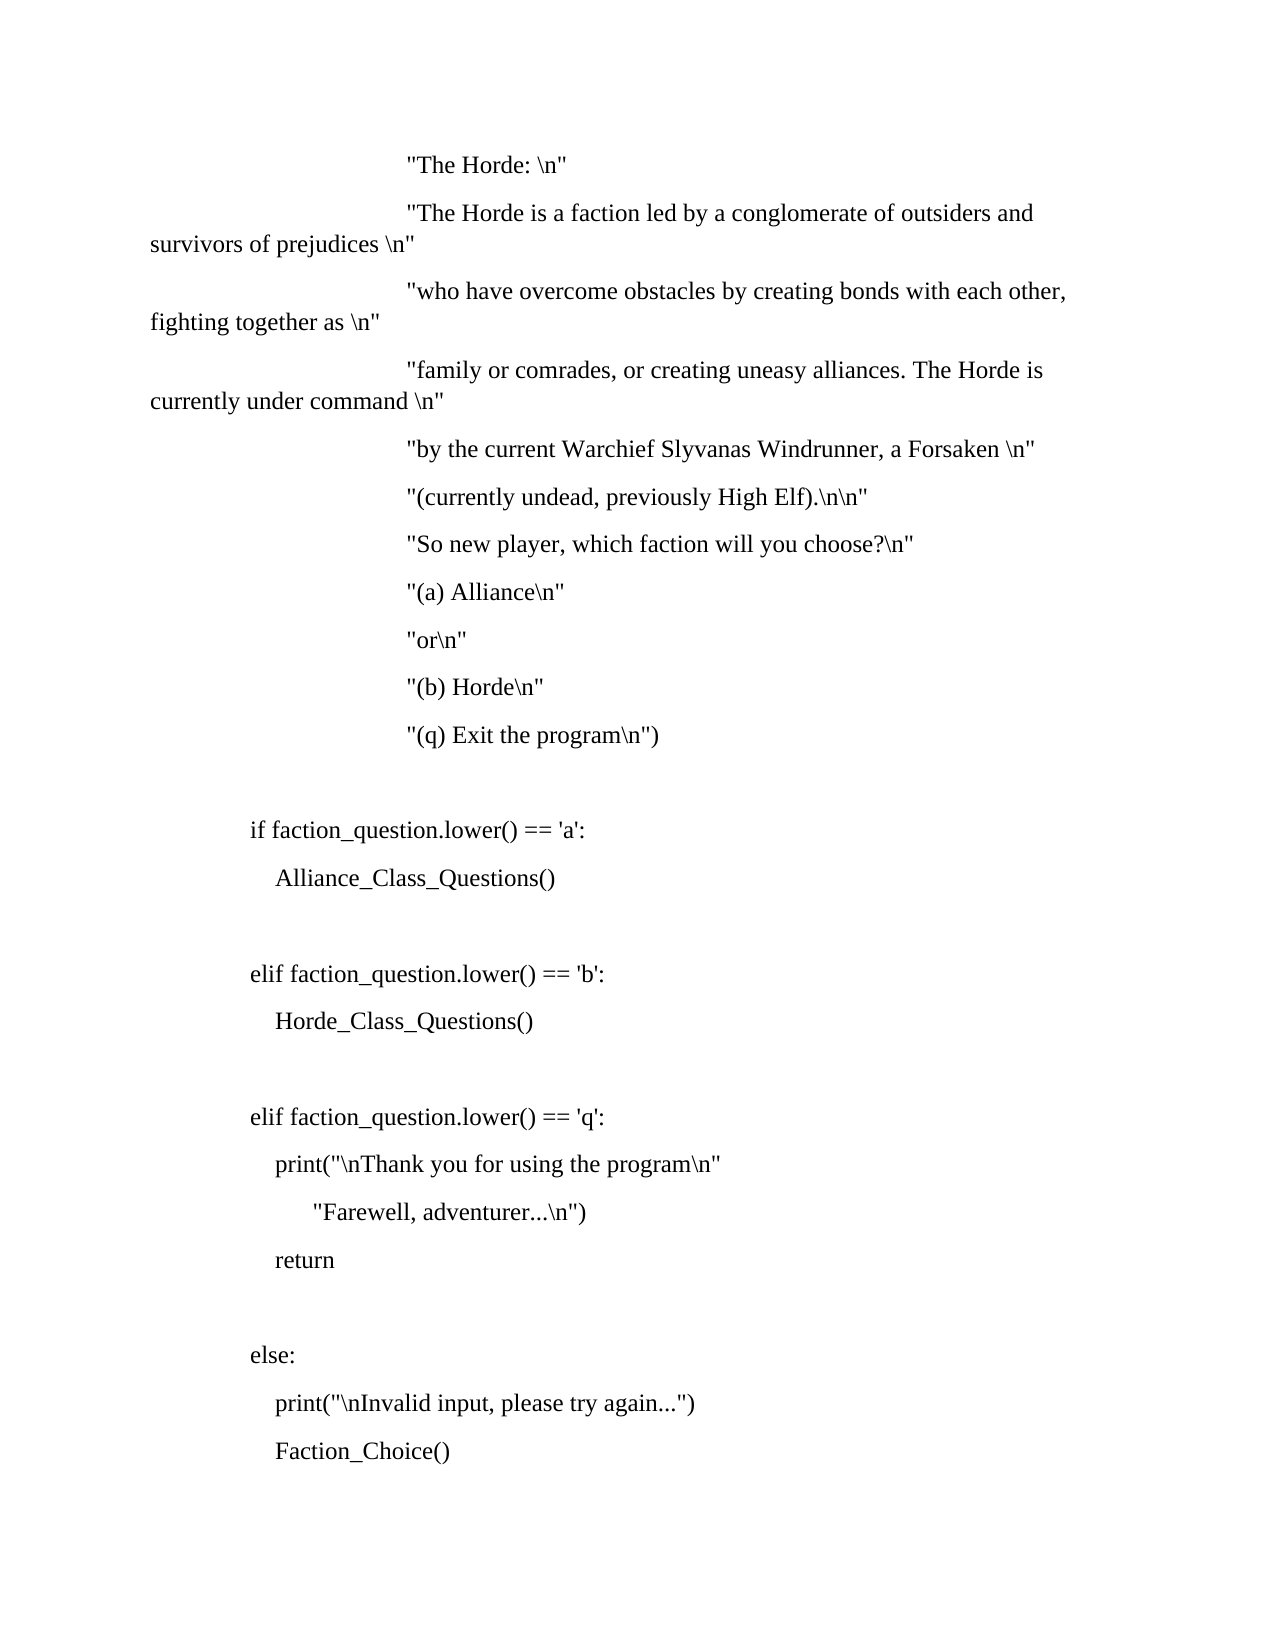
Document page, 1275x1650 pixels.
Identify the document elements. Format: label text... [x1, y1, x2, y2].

text Alliance_Class_Questions() [150, 863, 1125, 892]
text Horde_Class_Questions() [150, 1006, 1125, 1035]
text "So new player, which faction will you choose?\n" [150, 529, 1125, 558]
text "Farewell, adventurer...\n") [150, 1197, 1125, 1226]
text Faction_Choice() [150, 1436, 1125, 1464]
text "(currently undead, previously High Elf).\n\n" [150, 482, 1125, 510]
text print("\nInvalid input, please try again...") [150, 1388, 1125, 1417]
text "by the current Warchief Slyvanas Windrunner, a Forsaken \n" [150, 434, 1125, 463]
text print("\nThank you for using the program\n" [150, 1149, 1125, 1178]
text "(b) Horde\n" [150, 672, 1125, 701]
text "(q) Exit the program\n") [150, 720, 1125, 749]
text elif faction_question.lower() == 'q': [150, 1102, 1125, 1131]
text "family or comrades, or creating uneasy alliances. The Horde is currently under command \n" [150, 355, 1125, 415]
text elif faction_question.lower() == 'b': [150, 959, 1125, 987]
text "or\n" [150, 625, 1125, 653]
text "(a) Alliance\n" [150, 577, 1125, 606]
text if faction_question.lower() == 'a': [150, 816, 1125, 844]
text return [150, 1245, 1125, 1274]
text "The Horde: \n" [150, 150, 1125, 179]
text "The Horde is a faction led by a conglomerate of outsiders and survivors of prejudices \n" [150, 198, 1125, 257]
text else: [150, 1340, 1125, 1369]
text "who have overcome obstacles by creating bonds with each other, fighting together as \n" [150, 276, 1125, 336]
